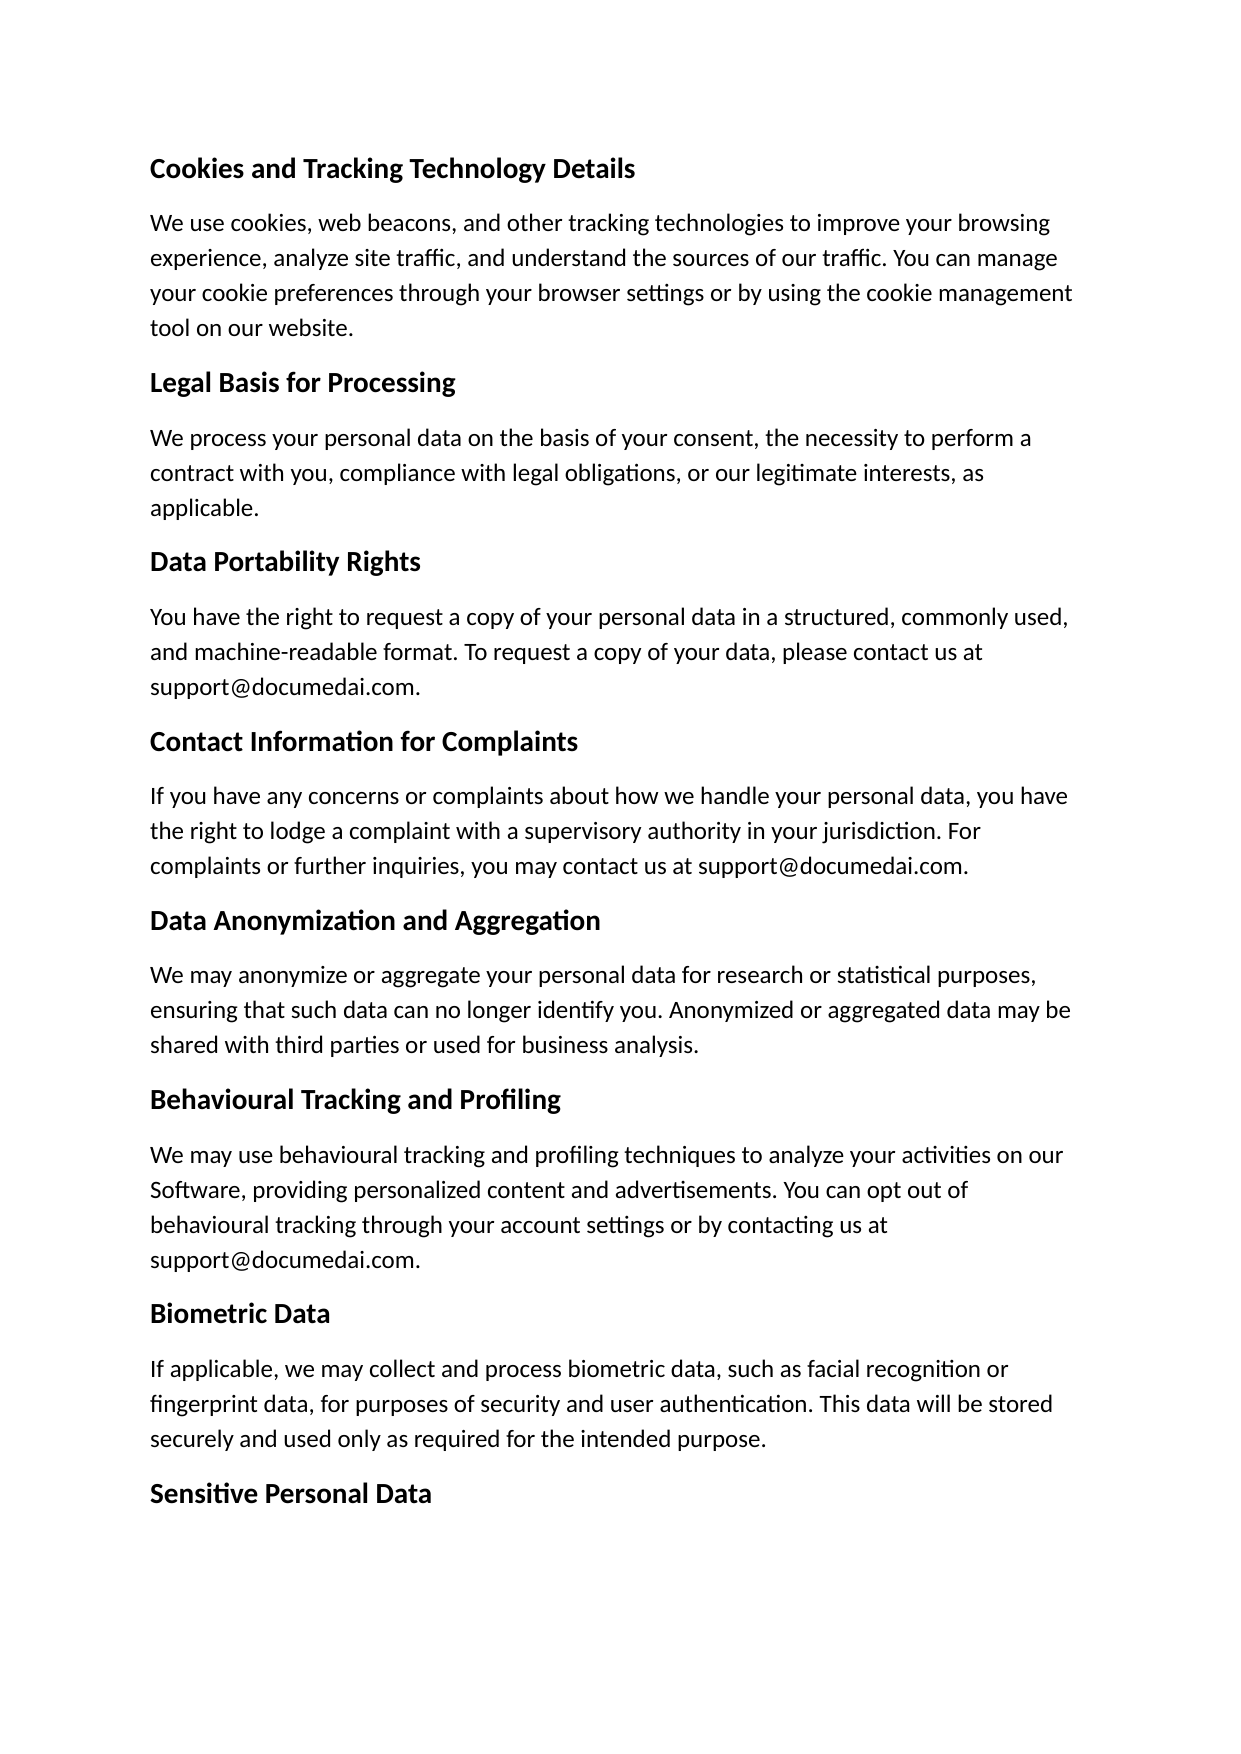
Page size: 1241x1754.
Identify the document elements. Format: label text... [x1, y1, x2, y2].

text Sensitive Personal Data [150, 1475, 1090, 1511]
text Contact Information for Complaints [150, 723, 1090, 758]
text We may anonymize or aggregate your personal data for research or statistical purposes, ensuring that such data can no longer identify you. Anonymized or aggregated data may be shared with third parties or used for business analysis. [150, 960, 1090, 1060]
text Cookies and Tracking Technology Details [150, 150, 1090, 186]
text We use cookies, web beacons, and other tracking technologies to improve your browsing experience, analyze site traffic, and understand the sources of our traffic. You can manage your cookie preferences through your browser settings or by using the cookie management tool on our website. [150, 208, 1090, 343]
text Data Anonymization and Aggregation [150, 902, 1090, 938]
text If applicable, we may collect and process biometric data, such as facial recognition or fingerprint data, for purposes of security and user authentication. This data will be stored securely and used only as required for the intended purpose. [150, 1353, 1090, 1454]
text Data Portability Rights [150, 543, 1090, 579]
text We process your personal data on the basis of your consent, the necessity to perform a contract with you, compliance with legal obligations, or our legitimate interests, as applicable. [150, 422, 1090, 522]
text Biometric Data [150, 1296, 1090, 1331]
text If you have any concerns or complaints about how we handle your personal data, you have the right to lodge a complaint with a supervisory authority in your jurisdiction. For complaints or further inquiries, you may contact us at support@documedai.com. [150, 780, 1090, 881]
text You have the right to request a copy of your personal data in a structured, commonly used, and machine-readable format. To request a copy of your data, please contact us at support@documedai.com. [150, 601, 1090, 702]
text We may use behavioural tracking and profiling techniques to analyze your activities on our Software, providing personalized content and advertisements. You can opt out of behavioural tracking through your account settings or by contacting us at support@documedai.com. [150, 1139, 1090, 1274]
text Behavioural Tracking and Profiling [150, 1081, 1090, 1117]
text Legal Basis for Processing [150, 364, 1090, 400]
